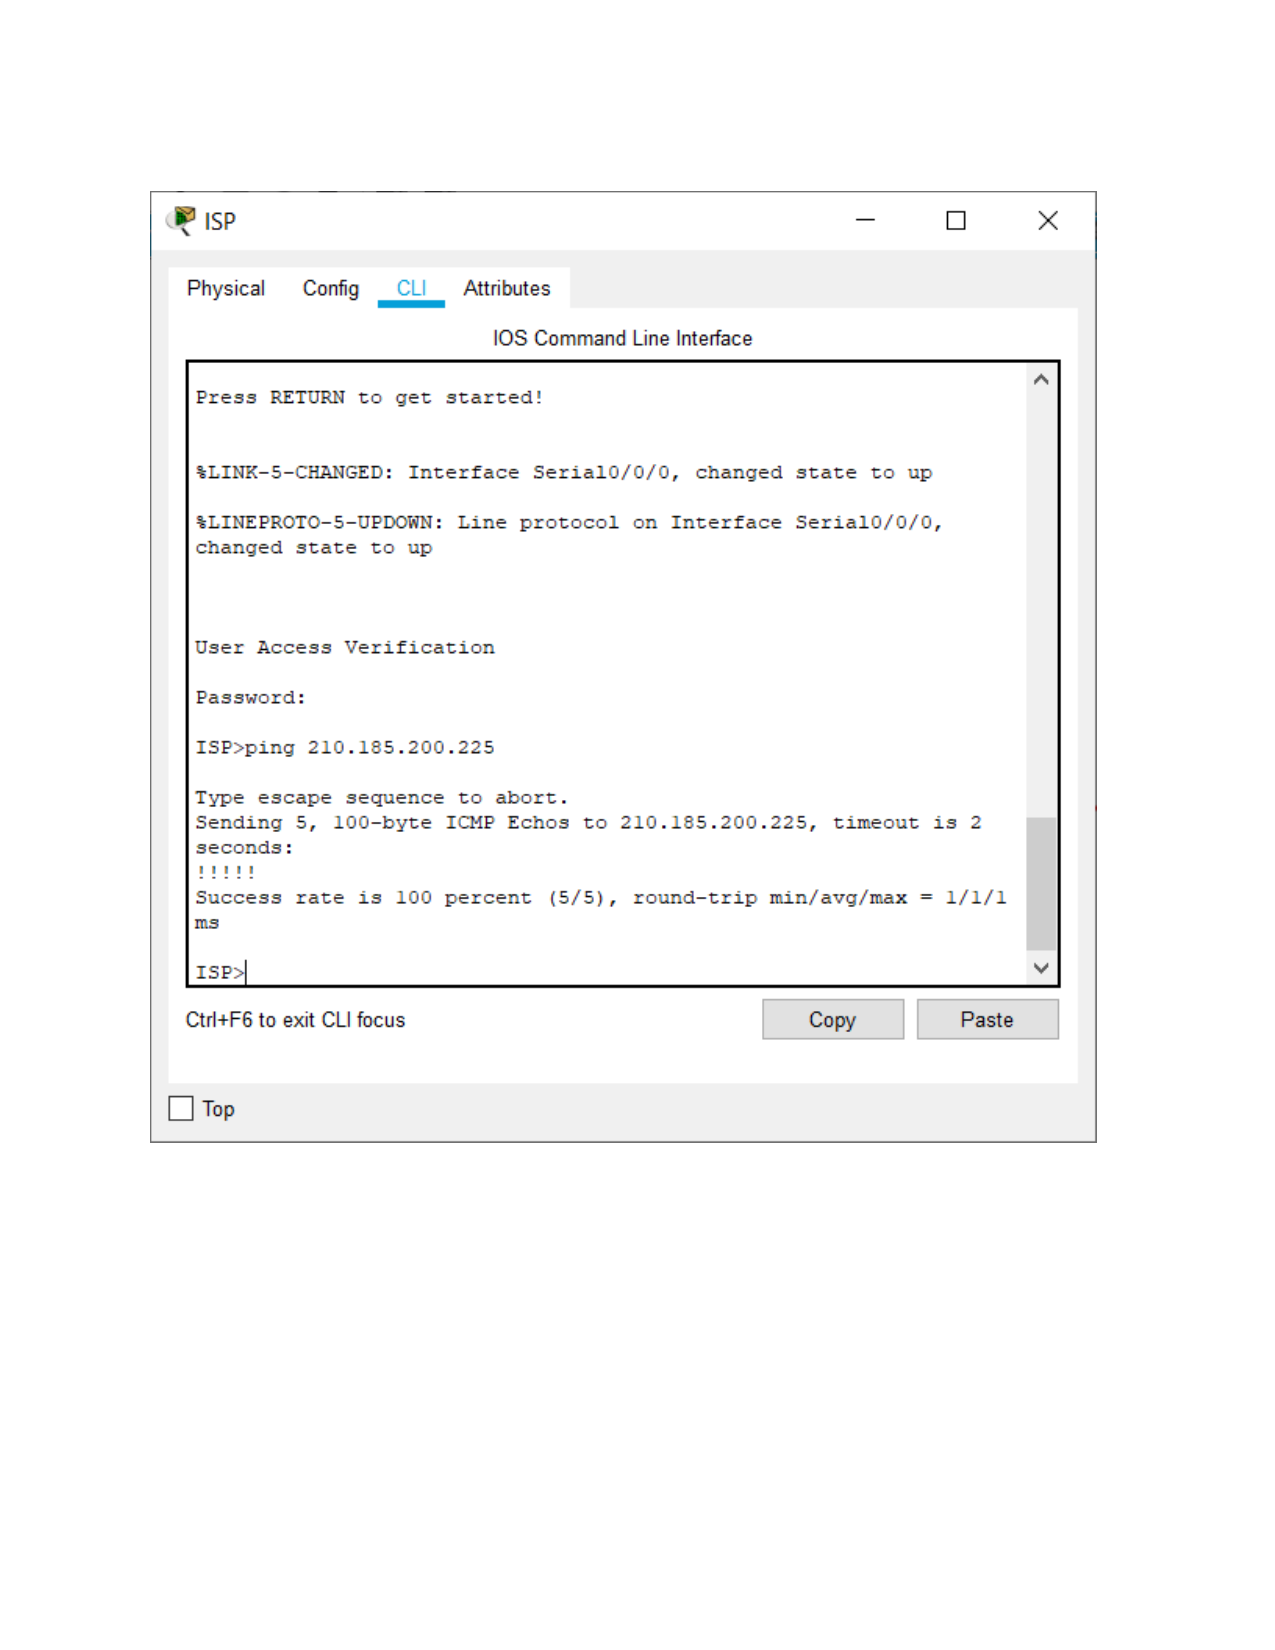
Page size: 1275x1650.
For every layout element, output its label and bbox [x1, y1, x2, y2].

picture [150, 191, 1097, 1143]
